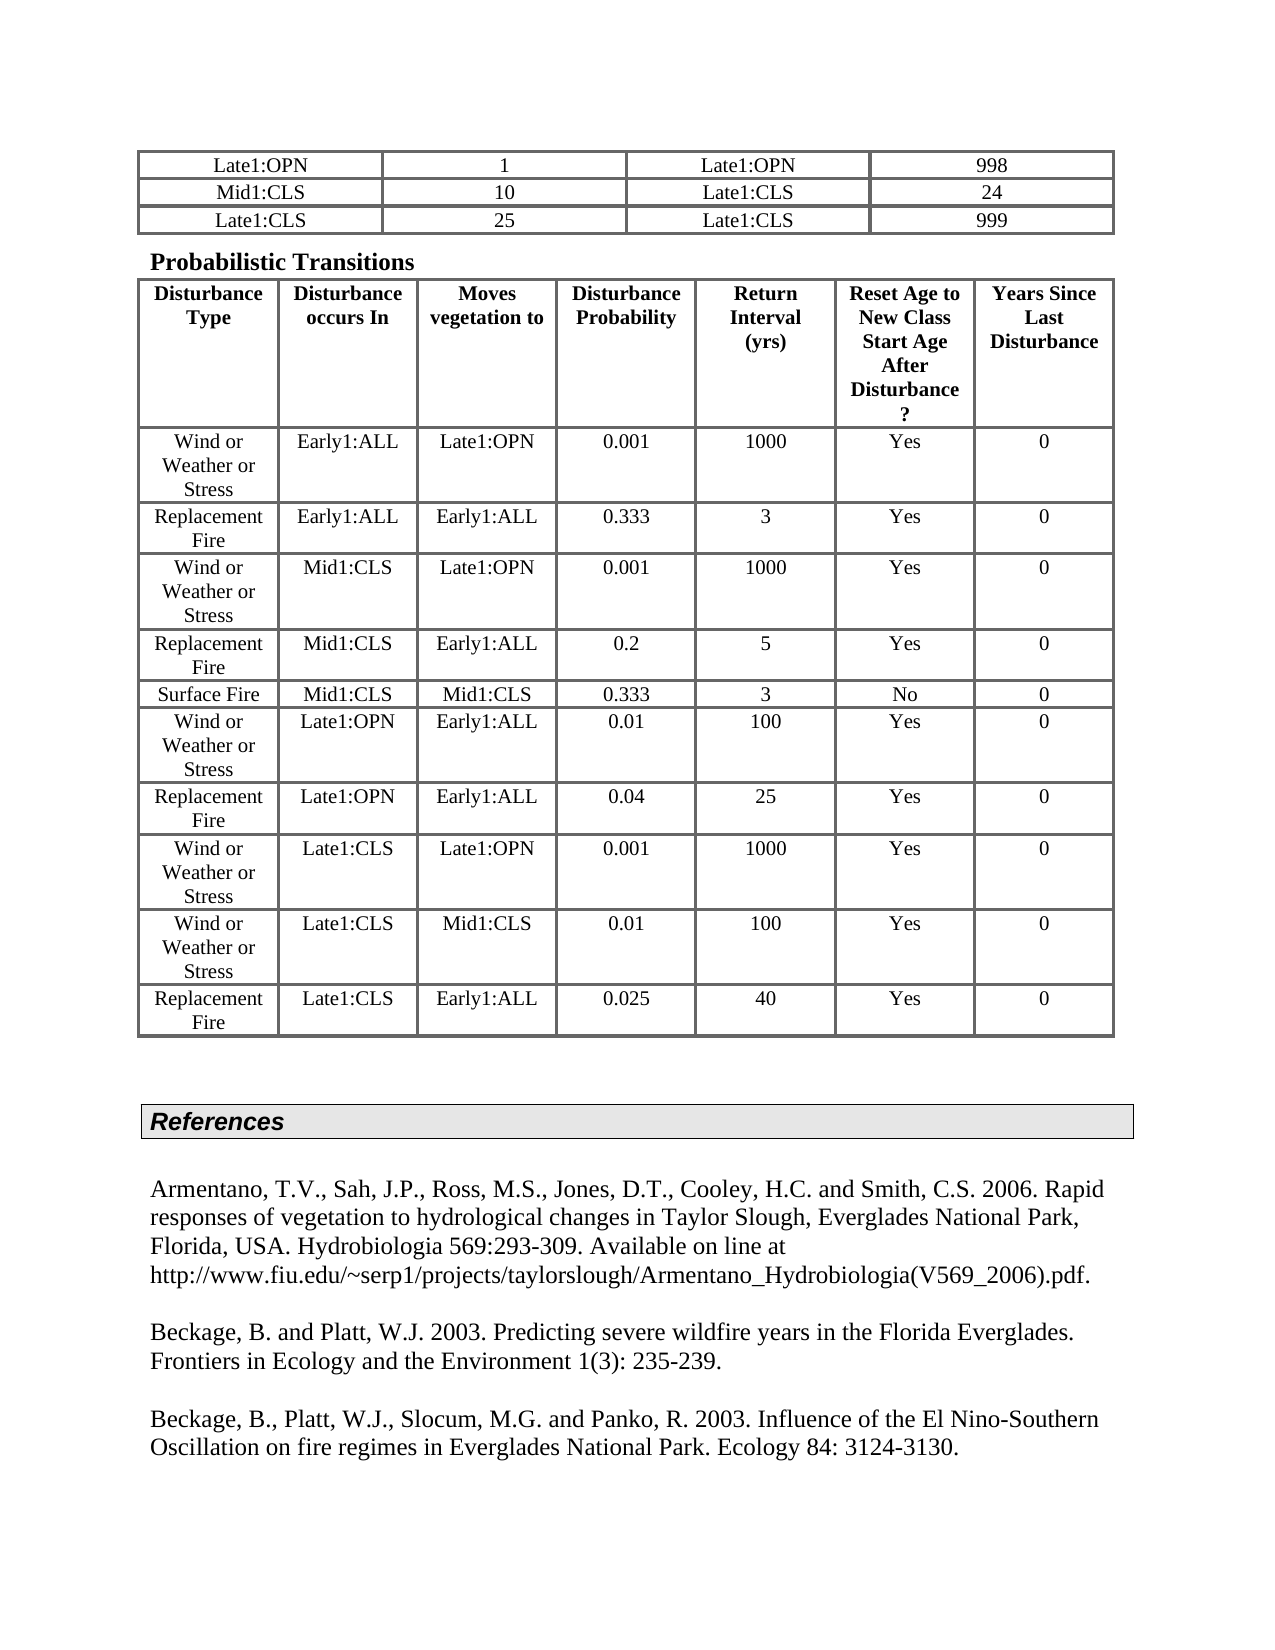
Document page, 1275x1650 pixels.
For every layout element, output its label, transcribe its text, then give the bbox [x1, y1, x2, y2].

table_cell 0.01 [558, 911, 694, 983]
table_cell 40 [697, 986, 834, 1034]
table_cell Replacement Fire [140, 986, 277, 1034]
table_cell 0 [976, 504, 1112, 552]
table_cell 998 [872, 153, 1112, 177]
table_cell Mid1:CLS [280, 631, 416, 679]
table_header Moves vegetation to [419, 281, 555, 426]
table_cell Yes [837, 986, 973, 1034]
table_cell 0.001 [558, 555, 694, 627]
table_cell 0 [976, 911, 1112, 983]
table_cell 0.333 [558, 682, 694, 706]
table_cell 0 [976, 429, 1112, 501]
table_cell 0.001 [558, 429, 694, 501]
table_cell 0 [976, 682, 1112, 706]
table_cell 5 [697, 631, 834, 679]
table_cell Yes [837, 911, 973, 983]
table_cell 0 [976, 709, 1112, 781]
table_cell Replacement Fire [140, 631, 277, 679]
table_cell 999 [872, 208, 1112, 232]
text Armentano, T.V., Sah, J.P., Ross, M.S., Jones, D.T., Cooley, H.C. and Smith, C.S. 2006. Rapid responses of vegetation to hydrological changes in Taylor Slough, Everglades National Park, Florida, USA. Hydrobiologia 569:293-309. Available on line at http://www.fiu.edu/~serp1/projects/taylorslough/Armentano_Hydrobiologia(V569_2006).pdf. [150, 1174, 1125, 1289]
table_cell Early1:ALL [419, 709, 555, 781]
table_cell Yes [837, 429, 973, 501]
table_cell Late1:OPN [419, 555, 555, 627]
table_cell Late1:OPN [140, 153, 381, 177]
table_header Years Since Last Disturbance [976, 281, 1112, 426]
table_cell 0 [976, 986, 1112, 1034]
table_cell Yes [837, 555, 973, 627]
table_cell 3 [697, 682, 834, 706]
table_cell 0.01 [558, 709, 694, 781]
table_cell Mid1:CLS [280, 555, 416, 627]
table_cell Wind or Weather or Stress [140, 429, 277, 501]
text Beckage, B. and Platt, W.J. 2003. Predicting severe wildfire years in the Florida Everglades. Frontiers in Ecology and the Environment 1(3): 235-239. [150, 1317, 1125, 1375]
table_cell 25 [384, 208, 625, 232]
table_header Disturbance Type [140, 281, 277, 426]
table_cell 100 [697, 911, 834, 983]
table_cell Mid1:CLS [419, 911, 555, 983]
table_cell Late1:OPN [419, 836, 555, 908]
table_cell Late1:OPN [280, 709, 416, 781]
table_cell 0 [976, 631, 1112, 679]
table_cell 25 [697, 784, 834, 832]
table_cell 1000 [697, 555, 834, 627]
table_cell Late1:OPN [419, 429, 555, 501]
table_cell Wind or Weather or Stress [140, 836, 277, 908]
table_cell 0 [976, 784, 1112, 832]
table_header Reset Age to New Class Start Age After Disturbance? [837, 281, 973, 426]
table_cell Yes [837, 836, 973, 908]
table_cell Late1:CLS [628, 180, 868, 204]
table_cell 0 [976, 836, 1112, 908]
table_cell Wind or Weather or Stress [140, 709, 277, 781]
table_cell 100 [697, 709, 834, 781]
table_cell Early1:ALL [419, 784, 555, 832]
table_cell 3 [697, 504, 834, 552]
table_cell Late1:OPN [280, 784, 416, 832]
table_cell Early1:ALL [280, 429, 416, 501]
table_cell Late1:OPN [628, 153, 868, 177]
table_cell Early1:ALL [419, 504, 555, 552]
text Beckage, B., Platt, W.J., Slocum, M.G. and Panko, R. 2003. Influence of the El Nino-Southern Oscillation on fire regimes in Everglades National Park. Ecology 84: 3124-3130. [150, 1404, 1125, 1461]
table_cell Late1:CLS [280, 986, 416, 1034]
table_header Return Interval (yrs) [697, 281, 834, 426]
table_cell 0.2 [558, 631, 694, 679]
table_cell Early1:ALL [419, 986, 555, 1034]
table_cell Replacement Fire [140, 784, 277, 832]
table_cell Early1:ALL [280, 504, 416, 552]
table_cell Wind or Weather or Stress [140, 911, 277, 983]
table_cell 24 [872, 180, 1112, 204]
table_cell 10 [384, 180, 625, 204]
table_cell Late1:CLS [628, 208, 868, 232]
table_cell Wind or Weather or Stress [140, 555, 277, 627]
table_cell No [837, 682, 973, 706]
table_cell Late1:CLS [280, 911, 416, 983]
table_cell Late1:CLS [140, 208, 381, 232]
table_cell Late1:CLS [280, 836, 416, 908]
text Probabilistic Transitions [150, 247, 1125, 276]
table_cell Replacement Fire [140, 504, 277, 552]
table_cell Yes [837, 784, 973, 832]
table_cell Mid1:CLS [419, 682, 555, 706]
table_cell 0.025 [558, 986, 694, 1034]
table_cell 0.04 [558, 784, 694, 832]
table_cell Mid1:CLS [140, 180, 381, 204]
table_cell 1000 [697, 429, 834, 501]
table_cell Yes [837, 504, 973, 552]
text References [142, 1105, 1133, 1138]
table_cell Mid1:CLS [280, 682, 416, 706]
table_cell Early1:ALL [419, 631, 555, 679]
table_cell Yes [837, 631, 973, 679]
table_cell 1000 [697, 836, 834, 908]
table_cell 0 [976, 555, 1112, 627]
table_cell Surface Fire [140, 682, 277, 706]
table_cell 0.001 [558, 836, 694, 908]
table_header Disturbance Probability [558, 281, 694, 426]
table_cell Yes [837, 709, 973, 781]
table_cell 0.333 [558, 504, 694, 552]
table_cell 1 [384, 153, 625, 177]
table_header Disturbance occurs In [280, 281, 416, 426]
